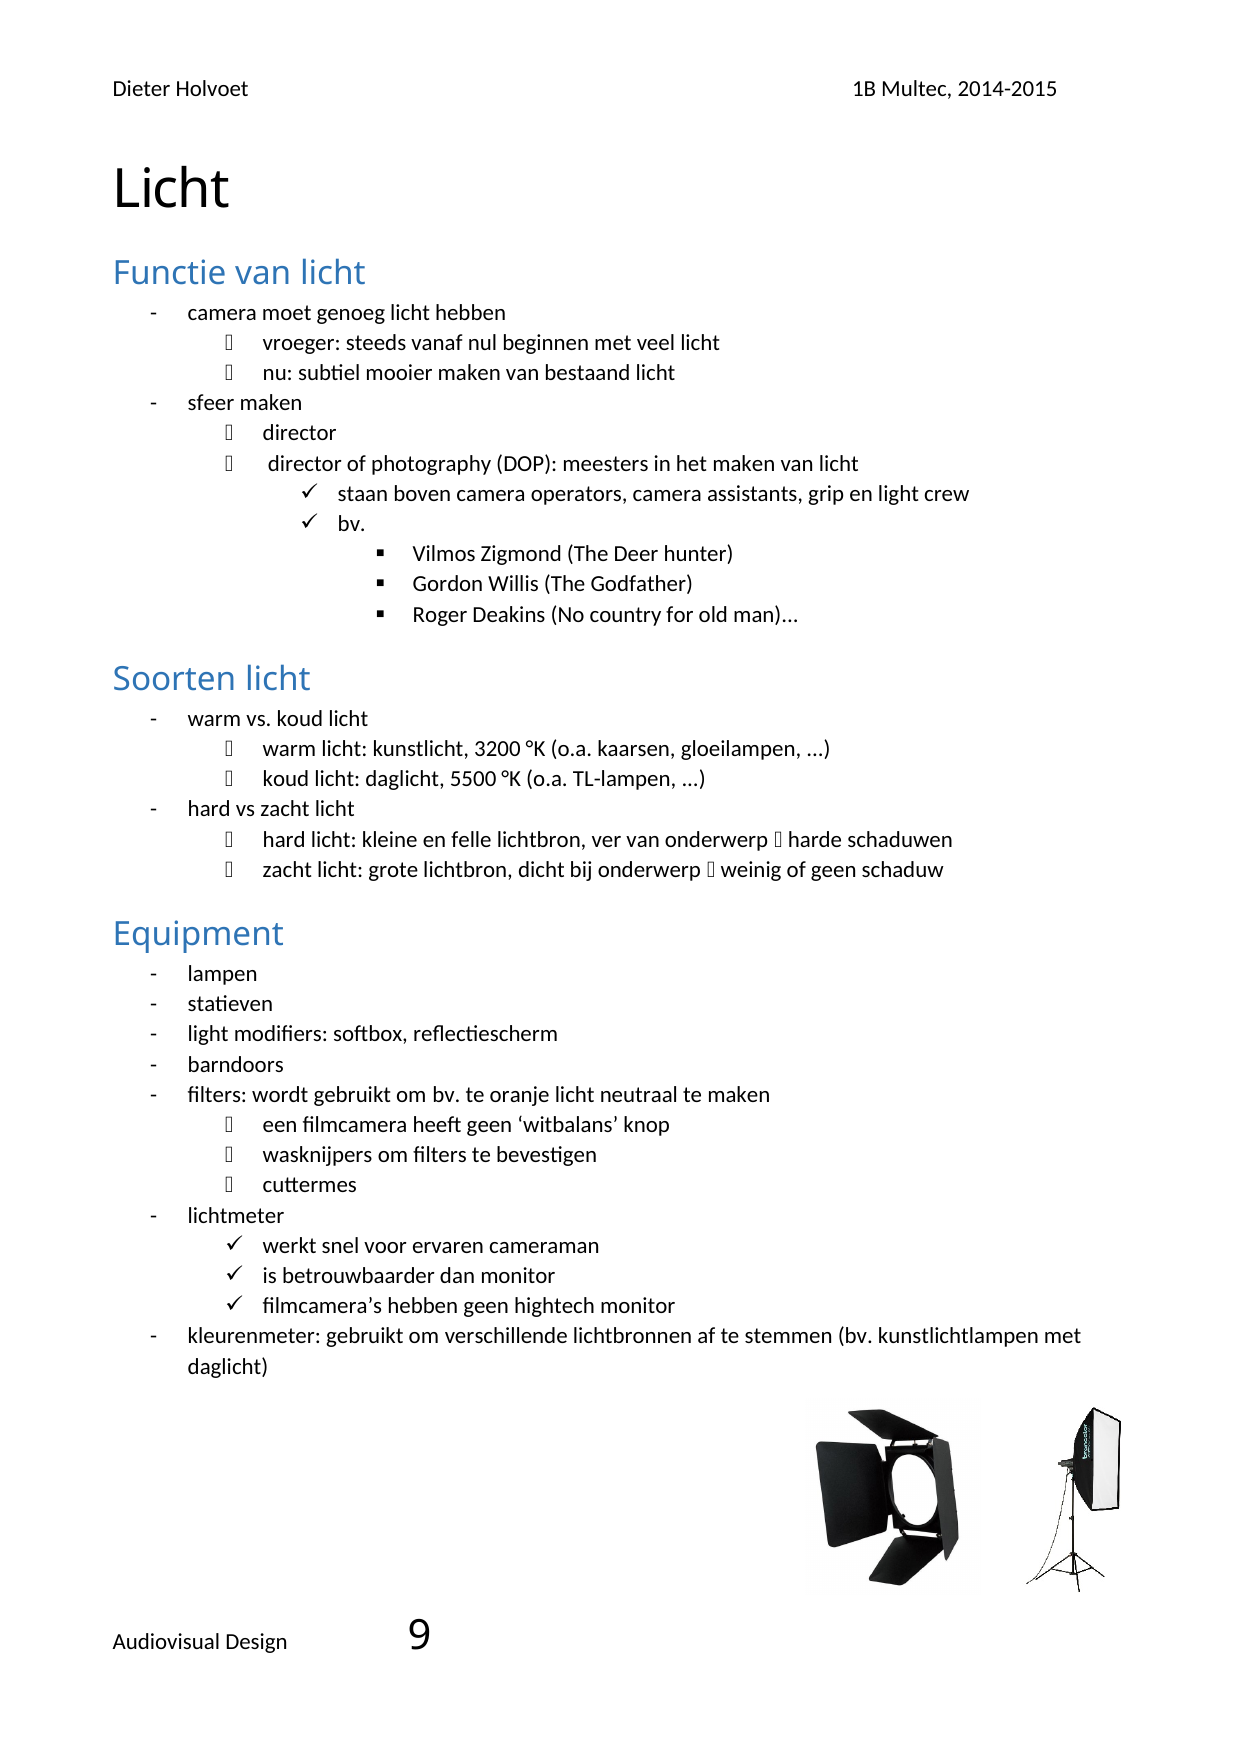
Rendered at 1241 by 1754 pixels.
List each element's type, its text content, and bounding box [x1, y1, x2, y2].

subtitle Functie van licht [112, 249, 1128, 294]
subtitle Soorten licht [112, 655, 1128, 700]
picture [1022, 1402, 1128, 1595]
list warm vs. koud licht [150, 704, 1128, 732]
list warm licht: kunstlicht, 3200 °K (o.a. kaarsen, gloeilampen, ...) [225, 734, 1128, 762]
list filters: wordt gebruikt om bv. te oranje licht neutraal te maken [150, 1080, 1128, 1108]
list filmcamera’s hebben geen hightech monitor [225, 1291, 1128, 1319]
list hard vs zacht licht [150, 794, 1128, 823]
list hard licht: kleine en felle lichtbron, ver van onderwerp harde schaduwen [225, 825, 1128, 853]
list Roger Deakins (No country for old man)... [375, 600, 1128, 628]
list staan boven camera operators, camera assistants, grip en light crew [300, 479, 1128, 507]
list bv. [300, 509, 1128, 537]
list director of photography (DOP): meesters in het maken van licht [225, 449, 1128, 477]
list werkt snel voor ervaren cameraman [225, 1231, 1128, 1259]
list kleurenmeter: gebruikt om verschillende lichtbronnen af te stemmen (bv. kunstlichtlampen met daglicht) [150, 1322, 1128, 1380]
list is betrouwbaarder dan monitor [225, 1261, 1128, 1289]
list koud licht: daglicht, 5500 °K (o.a. TL-lampen, ...) [225, 764, 1128, 792]
list een filmcamera heeft geen ‘witbalans’ knop [225, 1110, 1128, 1138]
list zacht licht: grote lichtbron, dicht bij onderwerp weinig of geen schaduw [225, 855, 1128, 883]
list statieven [150, 989, 1128, 1017]
list barndoors [150, 1050, 1128, 1078]
list cuttermes [225, 1171, 1128, 1199]
list vroeger: steeds vanaf nul beginnen met veel licht [225, 328, 1128, 356]
list lichtmeter [150, 1201, 1128, 1229]
list camera moet genoeg licht hebben [150, 298, 1128, 326]
title Licht [112, 150, 1128, 224]
list Gordon Willis (The Godfather) [375, 569, 1128, 598]
list nu: subtiel mooier maken van bestaand licht [225, 358, 1128, 386]
list wasknijpers om filters te bevestigen [225, 1140, 1128, 1168]
subtitle Equipment [112, 910, 1128, 956]
list director [225, 418, 1128, 447]
list Vilmos Zigmond (The Deer hunter) [375, 539, 1128, 567]
list sfeer maken [150, 388, 1128, 416]
list light modifiers: softbox, reflectiescherm [150, 1019, 1128, 1048]
picture [804, 1398, 981, 1595]
list lampen [150, 959, 1128, 987]
